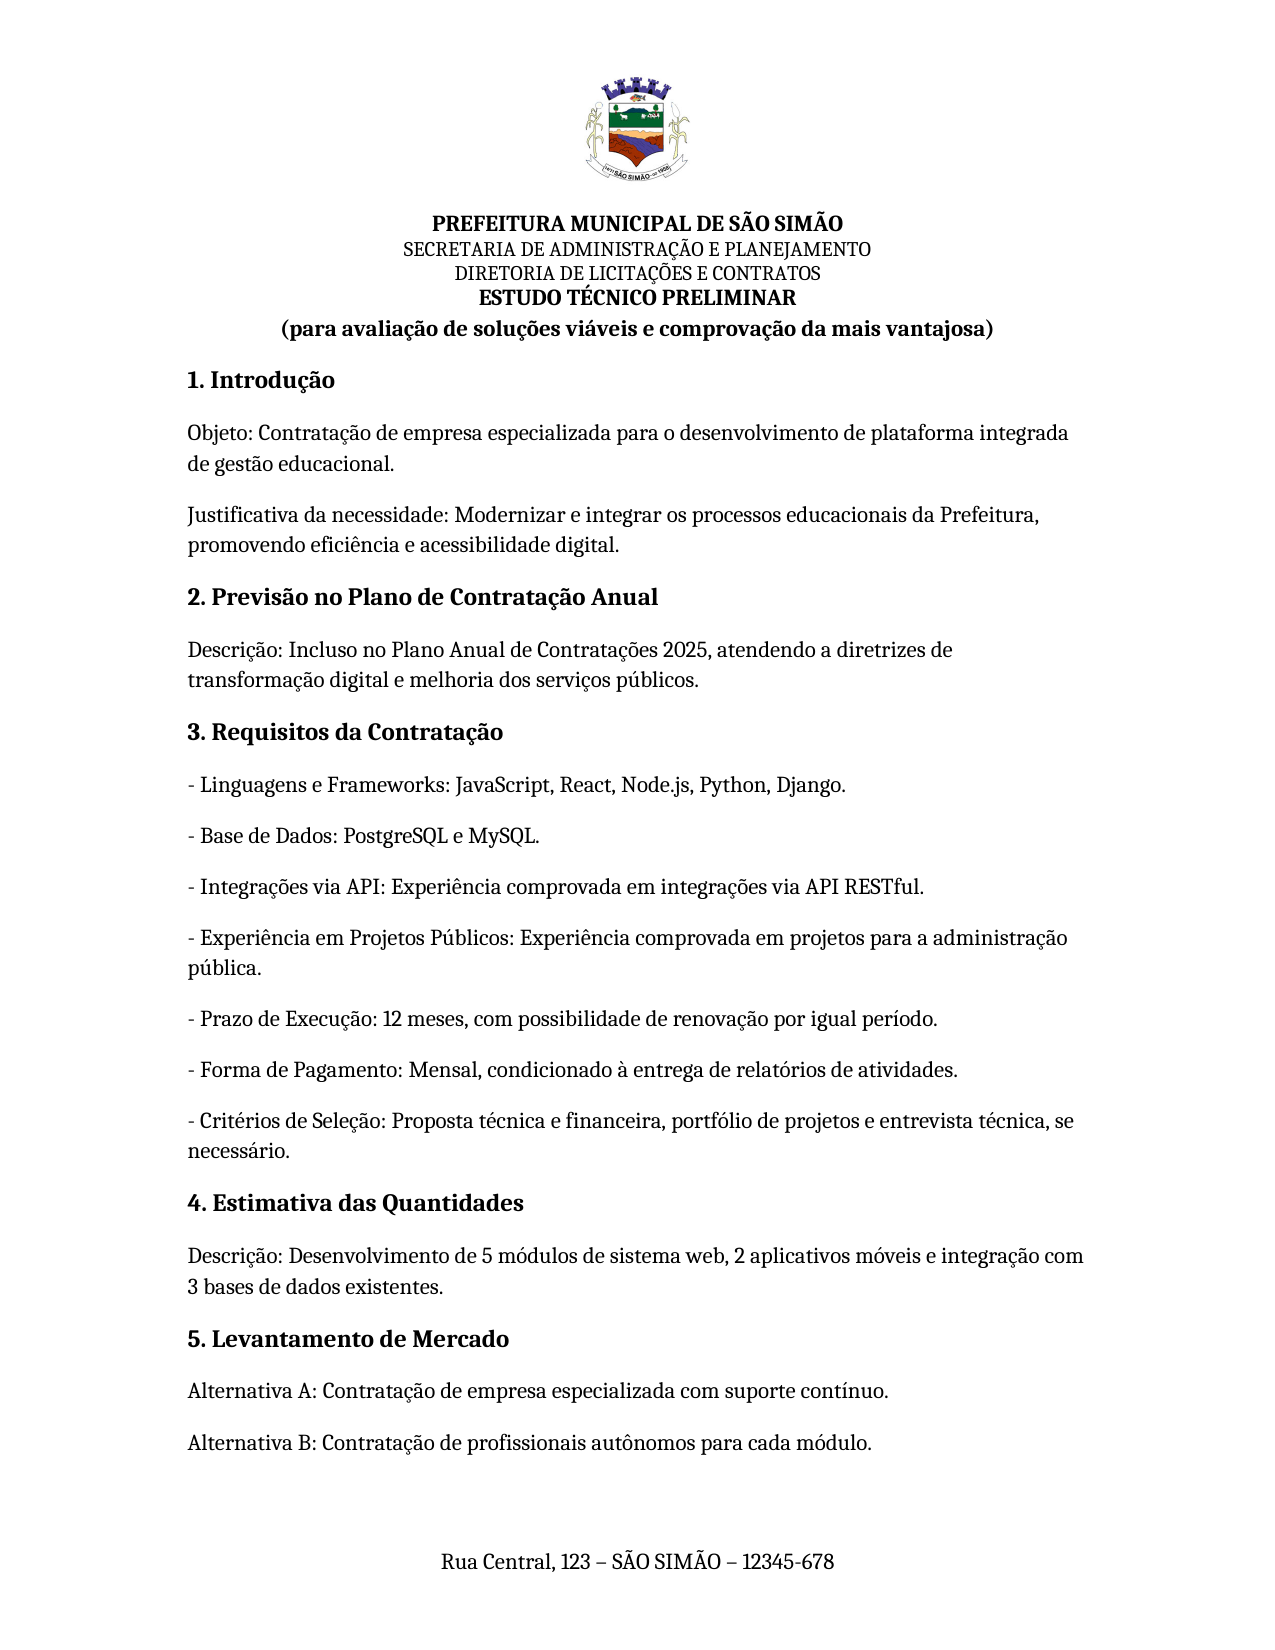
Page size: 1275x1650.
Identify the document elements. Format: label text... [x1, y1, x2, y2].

text Justificativa da necessidade: Modernizar e integrar os processos educacionais da Prefeitura, promovendo eficiência e acessibilidade digital. [187, 501, 1087, 558]
text Objeto: Contratação de empresa especializada para o desenvolvimento de plataforma integrada de gestão educacional. [187, 420, 1087, 477]
text - Prazo de Execução: 12 meses, com possibilidade de renovação por igual período. [187, 1006, 1087, 1032]
text 4. Estimativa das Quantidades [187, 1189, 1087, 1218]
text Descrição: Incluso no Plano Anual de Contratações 2025, atendendo a diretrizes de transformação digital e melhoria dos serviços públicos. [187, 637, 1087, 693]
text 3. Requisitos da Contratação [187, 718, 1087, 747]
picture [584, 74, 691, 185]
text 1. Introdução [187, 366, 1087, 395]
text Alternativa B: Contratação de profissionais autônomos para cada módulo. [187, 1429, 1087, 1456]
text - Integrações via API: Experiência comprovada em integrações via API RESTful. [187, 874, 1087, 900]
text Alternativa A: Contratação de empresa especializada com suporte contínuo. [187, 1378, 1087, 1405]
text Descrição: Desenvolvimento de 5 módulos de sistema web, 2 aplicativos móveis e integração com 3 bases de dados existentes. [187, 1243, 1087, 1300]
text - Experiência em Projetos Públicos: Experiência comprovada em projetos para a administração pública. [187, 925, 1087, 981]
text 5. Levantamento de Mercado [187, 1324, 1087, 1353]
text ESTUDO TÉCNICO PRELIMINAR (para avaliação de soluções viáveis e comprovação da mais vantajosa) [187, 285, 1087, 342]
text - Base de Dados: PostgreSQL e MySQL. [187, 823, 1087, 849]
text - Critérios de Seleção: Proposta técnica e financeira, portfólio de projetos e entrevista técnica, se necessário. [187, 1108, 1087, 1165]
text - Forma de Pagamento: Mensal, condicionado à entrega de relatórios de atividades. [187, 1057, 1087, 1083]
text 2. Previsão no Plano de Contratação Anual [187, 583, 1087, 611]
text - Linguagens e Frameworks: JavaScript, React, Node.js, Python, Django. [187, 772, 1087, 798]
